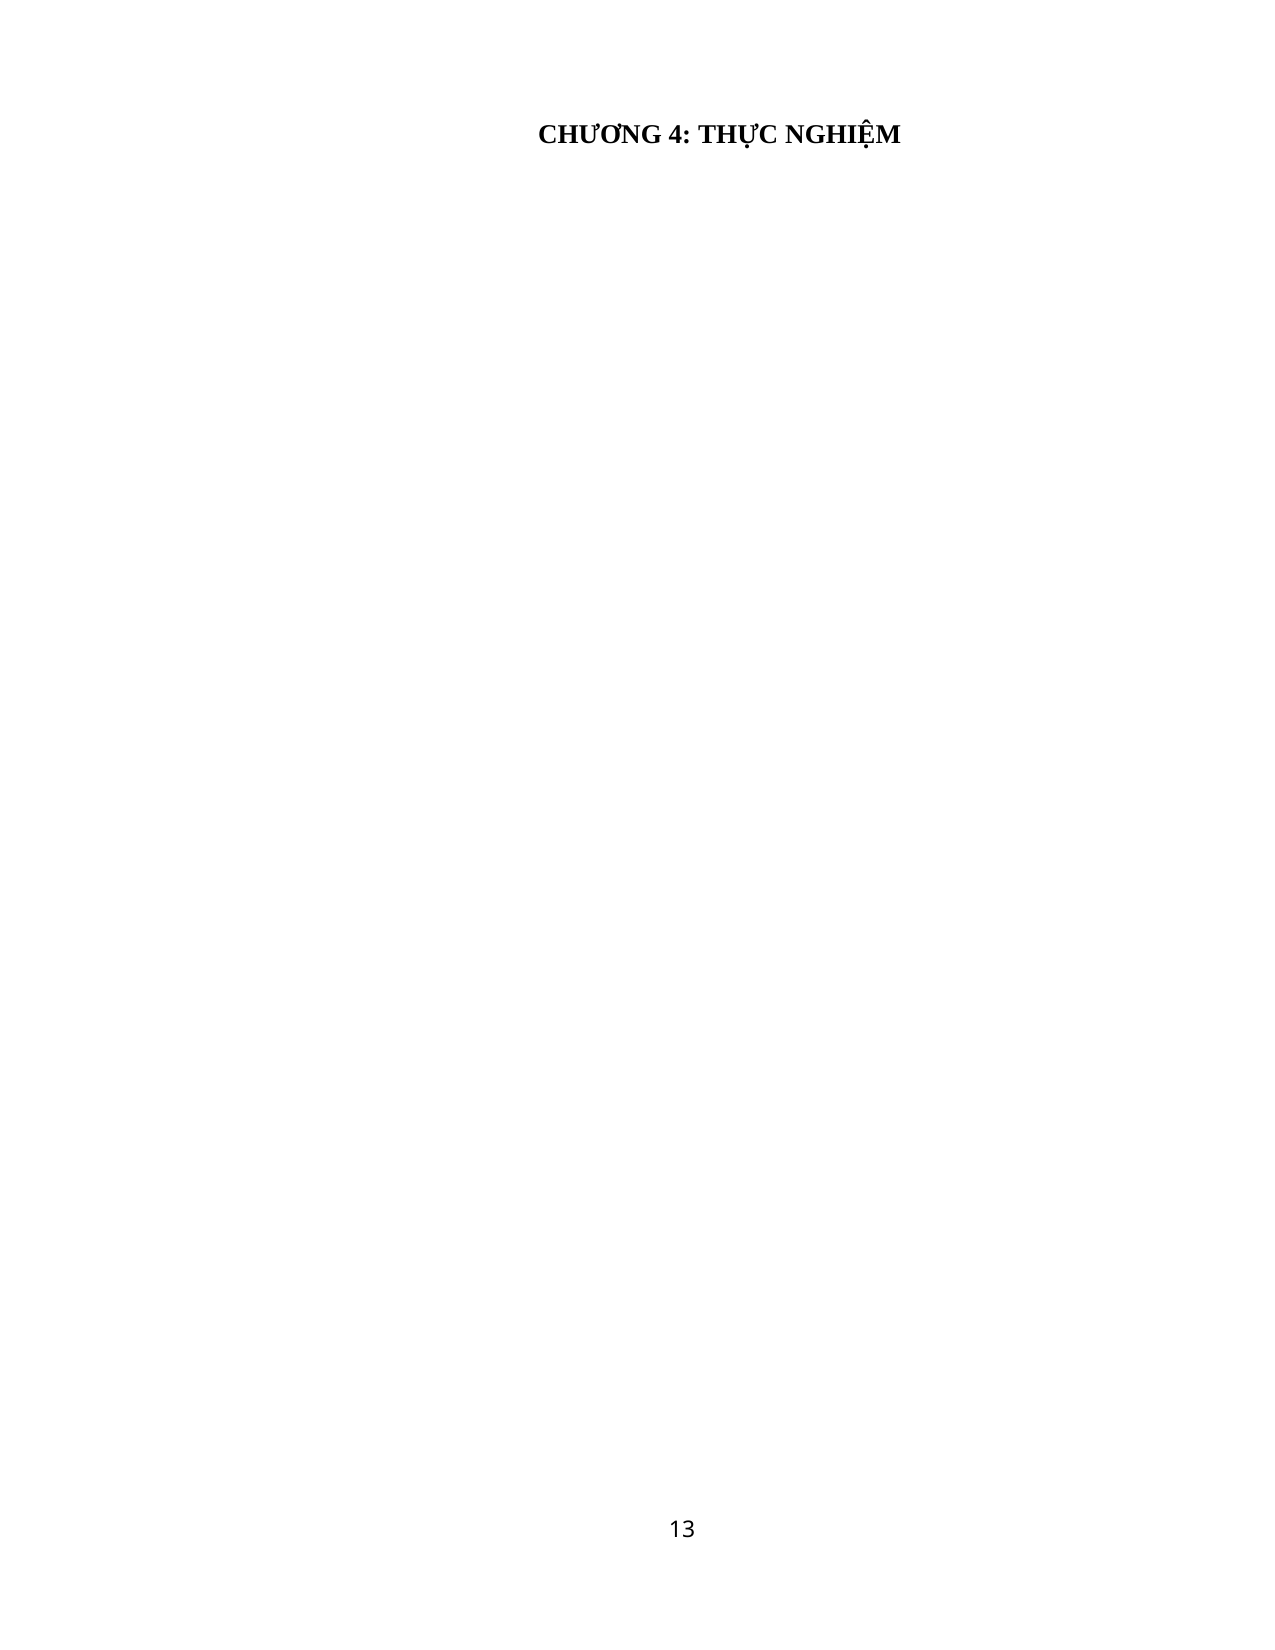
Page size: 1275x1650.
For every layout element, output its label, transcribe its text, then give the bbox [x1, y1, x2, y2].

list CHƯƠNG 4: THỰC NGHIỆM [282, 118, 1157, 149]
